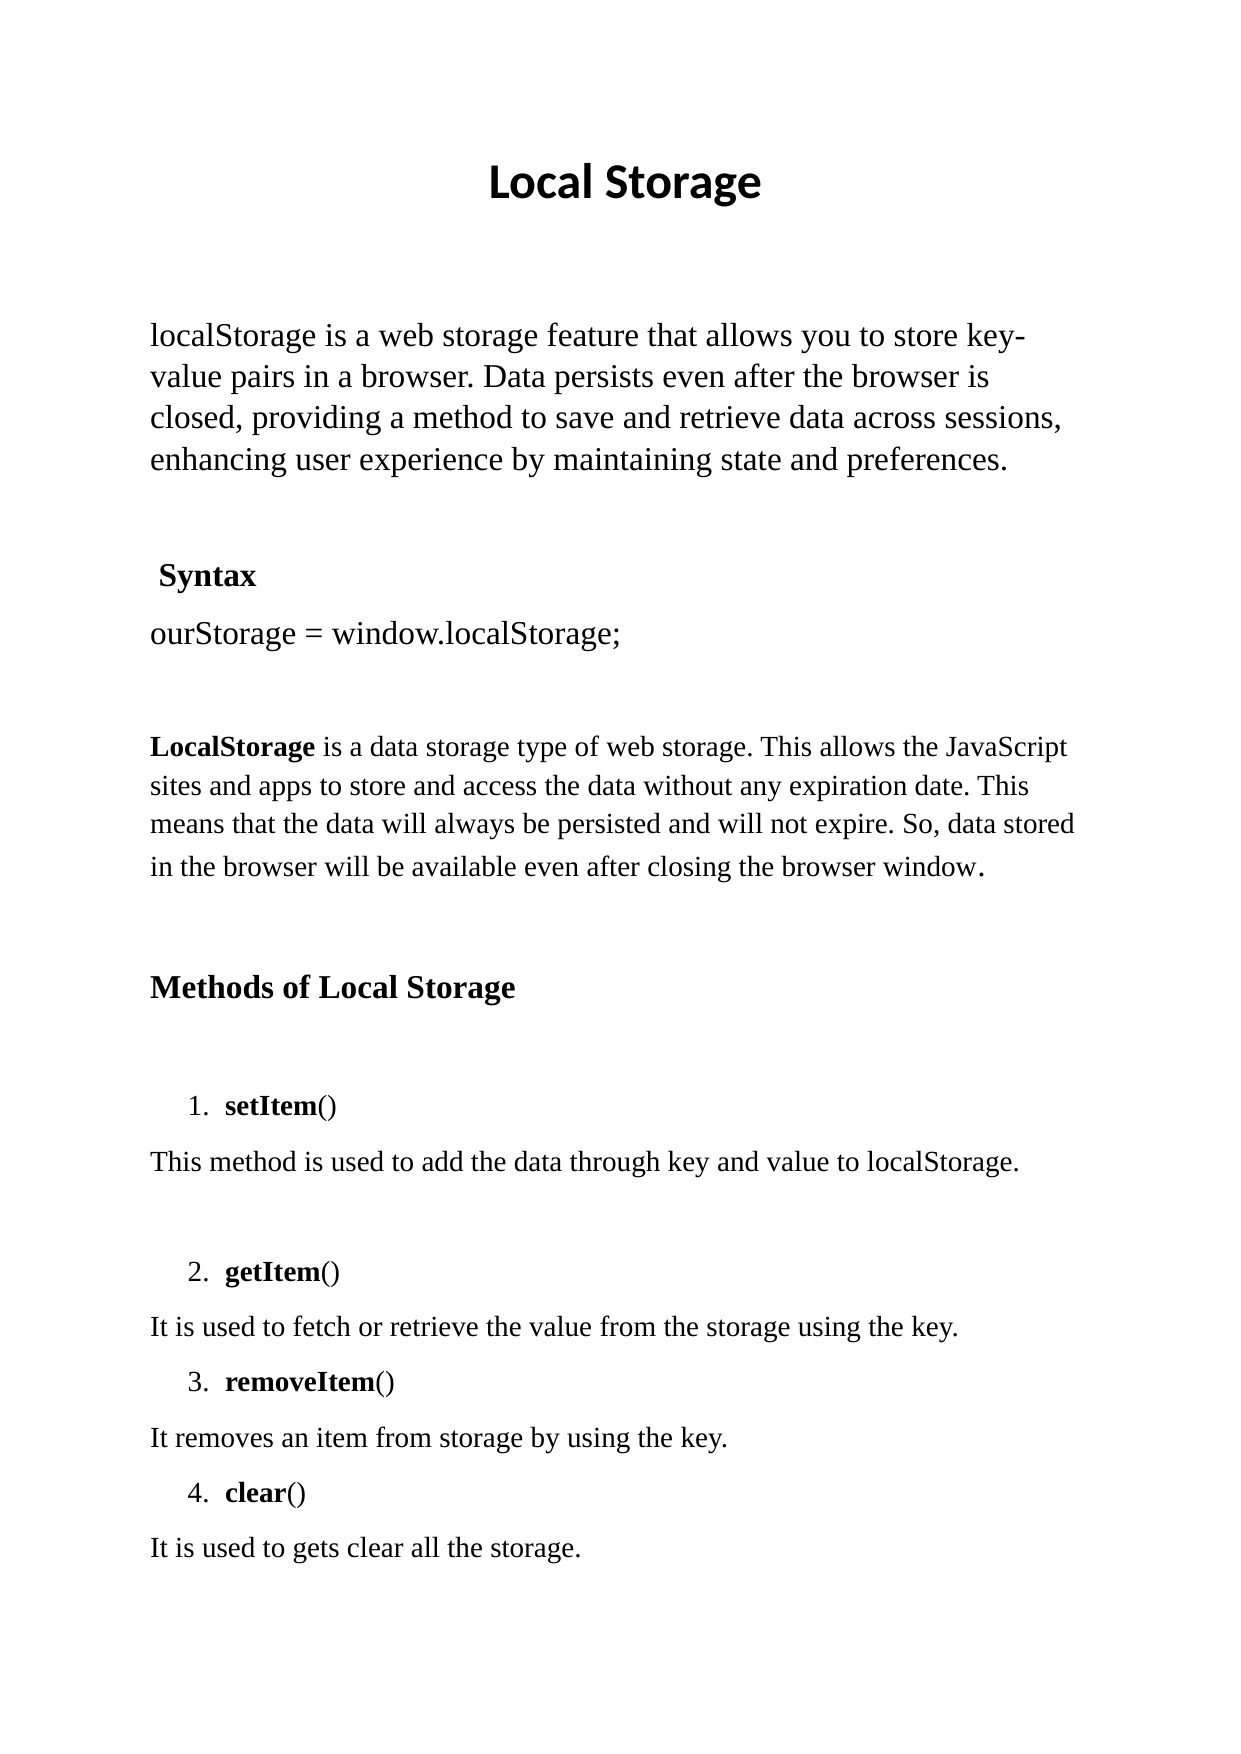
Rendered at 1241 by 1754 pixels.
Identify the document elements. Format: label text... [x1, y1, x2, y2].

text It is used to fetch or retrieve the value from the storage using the key. [150, 1309, 1090, 1343]
list getItem() [187, 1254, 1090, 1288]
text This method is used to add the data through key and value to localStorage. [150, 1144, 1090, 1177]
text It removes an item from storage by using the key. [150, 1420, 1090, 1453]
text ourStorage = window.localStorage; [150, 613, 1090, 651]
text LocalStorage is a data storage type of web storage. This allows the JavaScript sites and apps to store and access the data without any expiration date. This means that the data will always be persisted and will not expire. So, data stored in the browser will be available even after closing the browser window. [150, 729, 1090, 884]
list setItem() [187, 1088, 1090, 1122]
text Syntax [150, 555, 1090, 593]
text Local Storage [150, 150, 1090, 211]
text localStorage is a web storage feature that allows you to store key-value pairs in a browser. Data persists even after the browser is closed, providing a method to save and retrieve data across sessions, enhancing user experience by maintaining state and preferences. [150, 315, 1090, 477]
text It is used to gets clear all the storage. [150, 1530, 1090, 1564]
text Methods of Local Storage [150, 967, 1090, 1005]
list removeItem() [187, 1364, 1090, 1398]
list clear() [187, 1475, 1090, 1508]
